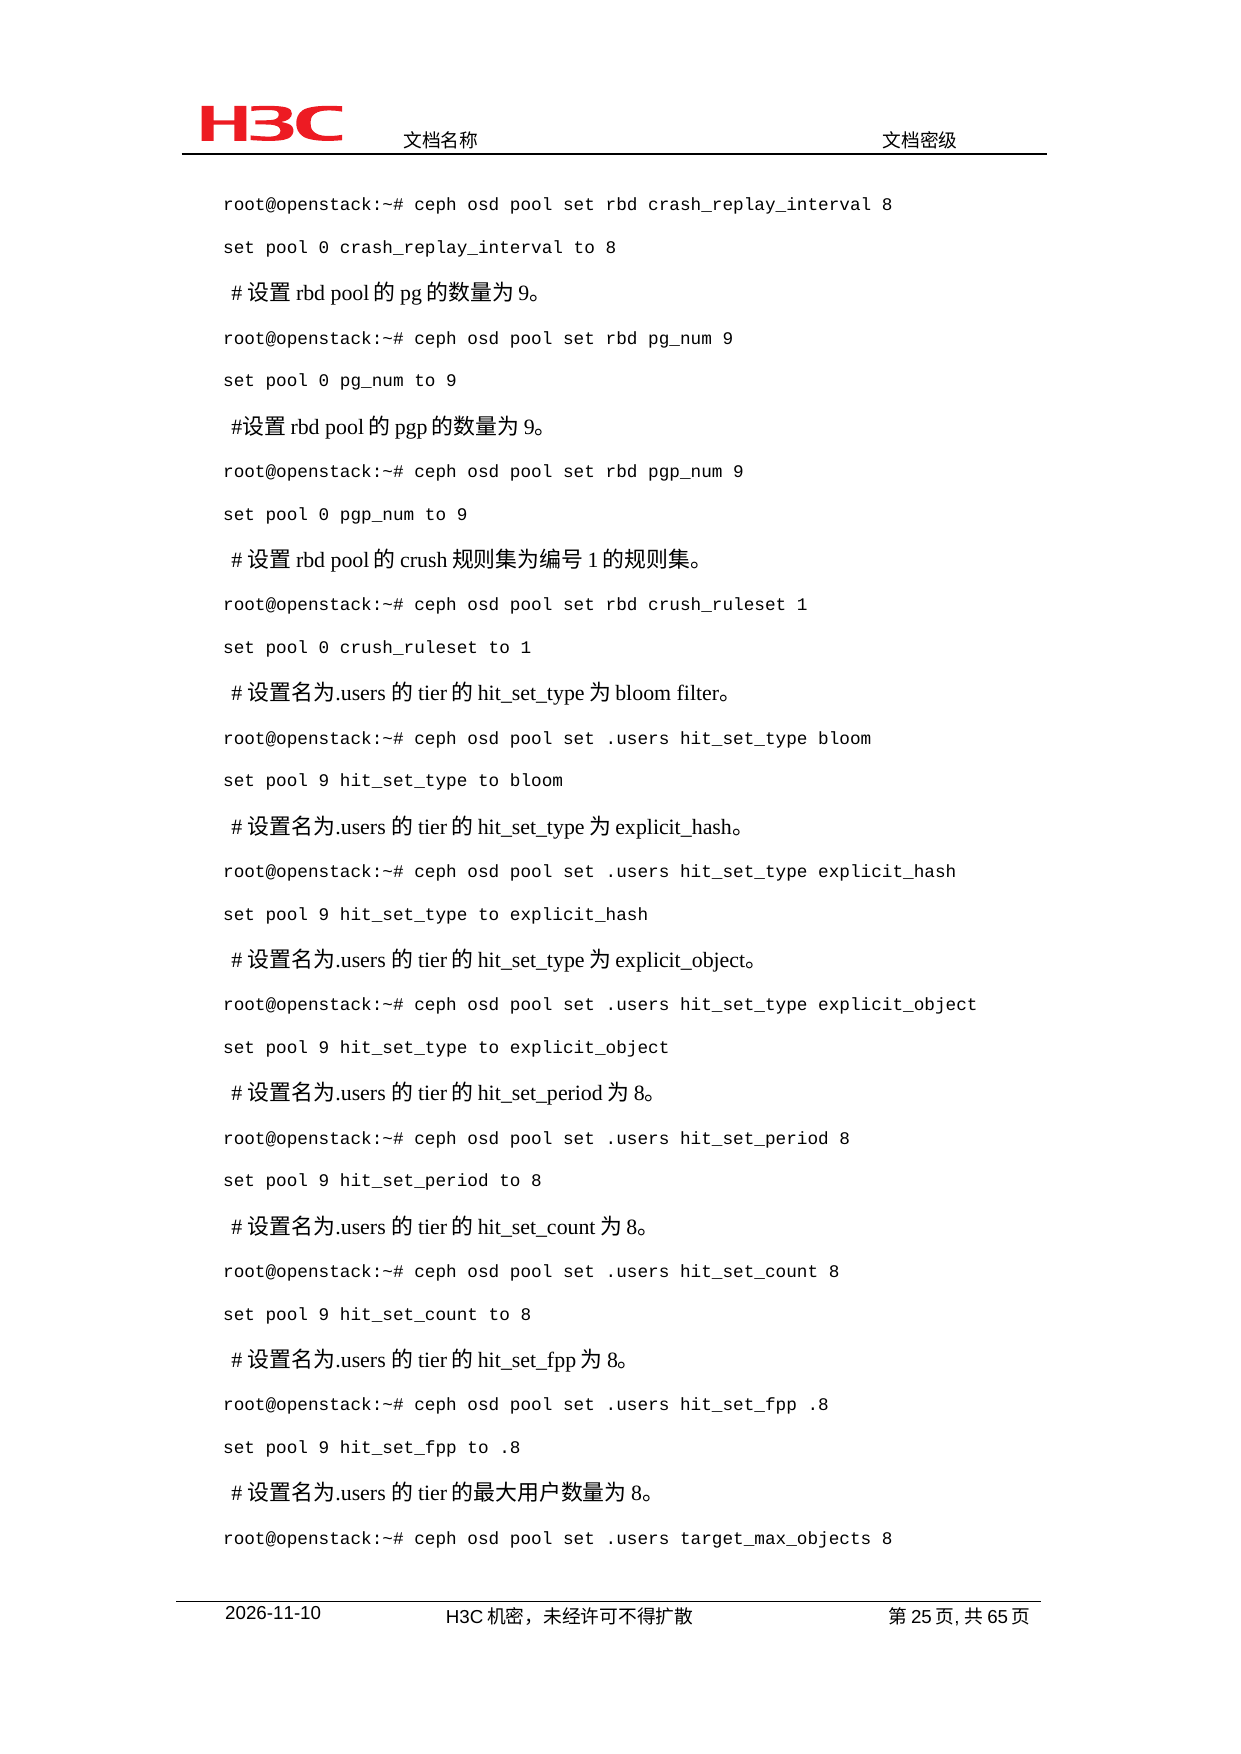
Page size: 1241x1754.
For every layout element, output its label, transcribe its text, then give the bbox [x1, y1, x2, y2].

text set pool 9 hit_set_count to 8 [187, 1299, 1053, 1332]
text set pool 0 crash_replay_interval to 8 [187, 232, 1053, 265]
text # 设置rbd pool的pg的数量为9。 [187, 275, 1053, 307]
text set pool 9 hit_set_type to bloom [187, 766, 1053, 798]
text set pool 0 crush_ruleset to 1 [187, 632, 1053, 665]
text # 设置rbd pool的crush规则集为编号1的规则集。 [187, 542, 1053, 574]
text # 设置名为.users 的 tier的最大用户数量为8。 [187, 1475, 1053, 1507]
text # 设置名为.users 的 tier的hit_set_count为8。 [187, 1208, 1053, 1241]
text root@openstack:~# ceph osd pool set .users hit_set_type explicit_object [187, 990, 1053, 1022]
text # 设置名为.users 的 tier的hit_set_type为bloom filter。 [187, 675, 1053, 707]
text root@openstack:~# ceph osd pool set rbd crash_replay_interval 8 [187, 190, 1053, 222]
text root@openstack:~# ceph osd pool set .users target_max_objects 8 [187, 1523, 1053, 1556]
text root@openstack:~# ceph osd pool set .users hit_set_period 8 [187, 1123, 1053, 1156]
text root@openstack:~# ceph osd pool set .users hit_set_fpp .8 [187, 1390, 1053, 1422]
text root@openstack:~# ceph osd pool set rbd pg_num 9 [187, 323, 1053, 356]
text root@openstack:~# ceph osd pool set .users hit_set_type explicit_hash [187, 857, 1053, 889]
text set pool 0 pgp_num to 9 [187, 499, 1053, 532]
text # 设置名为.users 的 tier的hit_set_fpp为8。 [187, 1342, 1053, 1374]
text # 设置名为.users 的 tier的hit_set_type为explicit_object。 [187, 942, 1053, 974]
text #设置rbd pool的pgp的数量为9。 [187, 408, 1053, 441]
text root@openstack:~# ceph osd pool set .users hit_set_type bloom [187, 723, 1053, 756]
text # 设置名为.users 的 tier的hit_set_type为explicit_hash。 [187, 808, 1053, 841]
text set pool 9 hit_set_type to explicit_object [187, 1032, 1053, 1065]
text set pool 9 hit_set_type to explicit_hash [187, 899, 1053, 932]
text set pool 9 hit_set_fpp to .8 [187, 1432, 1053, 1465]
text root@openstack:~# ceph osd pool set rbd pgp_num 9 [187, 457, 1053, 489]
text set pool 9 hit_set_period to 8 [187, 1166, 1053, 1198]
text root@openstack:~# ceph osd pool set .users hit_set_count 8 [187, 1257, 1053, 1289]
text # 设置名为.users 的 tier的hit_set_period为8。 [187, 1075, 1053, 1107]
text set pool 0 pg_num to 9 [187, 366, 1053, 398]
text root@openstack:~# ceph osd pool set rbd crush_ruleset 1 [187, 590, 1053, 622]
